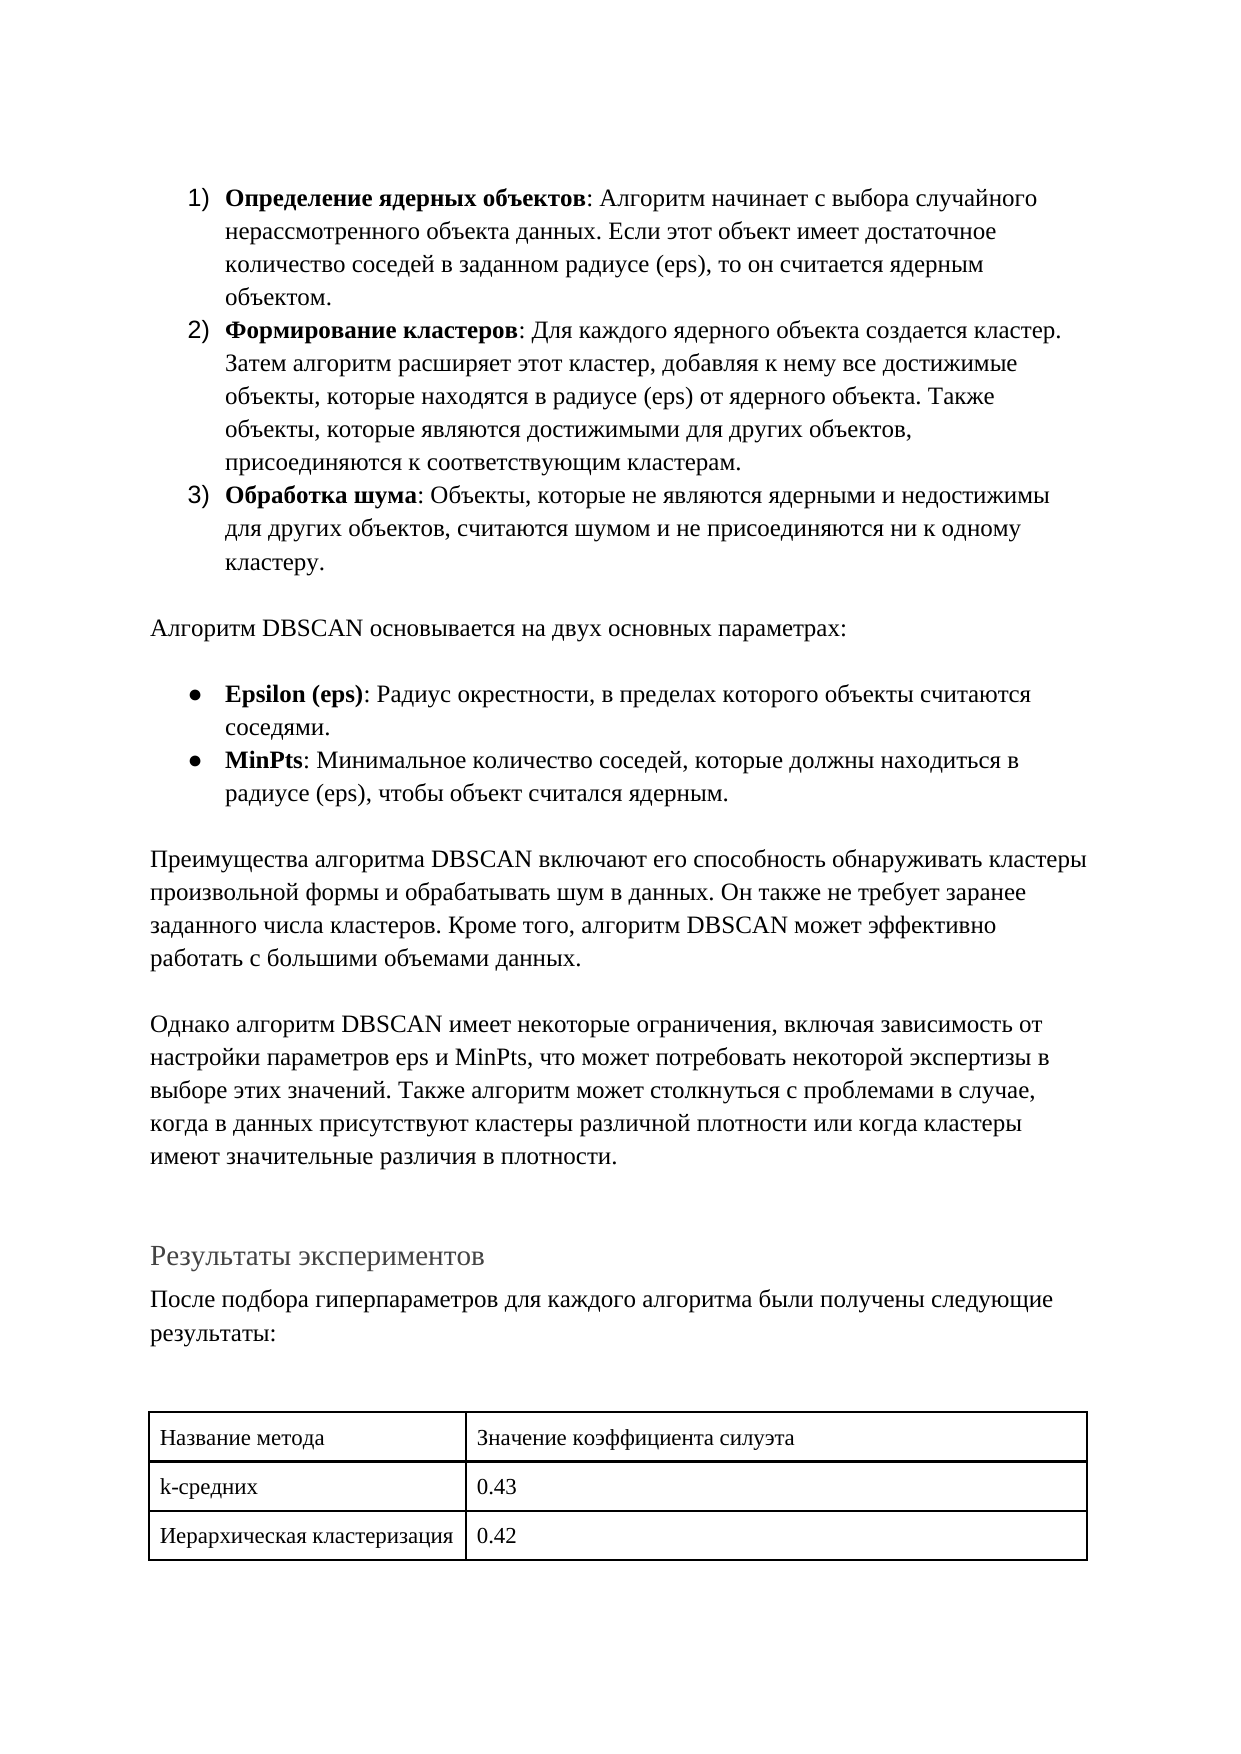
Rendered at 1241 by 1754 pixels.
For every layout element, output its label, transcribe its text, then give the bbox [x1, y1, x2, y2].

list MinPts: Минимальное количество соседей, которые должны находиться в радиусе (eps), чтобы объект считался ядерным. [187, 745, 1090, 807]
list Epsilon (eps): Радиус окрестности, в пределах которого объекты считаются соседями. [187, 679, 1090, 741]
list Обработка шума: Объекты, которые не являются ядерными и недостижимы для других объектов, считаются шумом и не присоединяются ни к одному кластеру. [187, 480, 1090, 575]
table_header Название метода [150, 1413, 465, 1460]
subtitle Результаты экспериментов [150, 1238, 1090, 1271]
text После подбора гиперпараметров для каждого алгоритма были получены следующие результаты: [150, 1284, 1090, 1346]
table_cell Иерархическая кластеризация [150, 1512, 465, 1559]
text Алгоритм DBSCAN основывается на двух основных параметрах: [150, 613, 1090, 641]
list Определение ядерных объектов: Алгоритм начинает с выбора случайного нерассмотренного объекта данных. Если этот объект имеет достаточное количество соседей в заданном радиусе (eps), то он считается ядерным объектом. [187, 183, 1090, 311]
list Формирование кластеров: Для каждого ядерного объекта создается кластер. Затем алгоритм расширяет этот кластер, добавляя к нему все достижимые объекты, которые находятся в радиусе (eps) от ядерного объекта. Также объекты, которые являются достижимыми для других объектов, присоединяются к соответствующим кластерам. [187, 315, 1090, 476]
text Однако алгоритм DBSCAN имеет некоторые ограничения, включая зависимость от настройки параметров eps и MinPts, что может потребовать некоторой экспертизы в выборе этих значений. Также алгоритм может столкнуться с проблемами в случае, когда в данных присутствуют кластеры различной плотности или когда кластеры имеют значительные различия в плотности. [150, 1009, 1090, 1170]
table_header Значение коэффициента силуэта [467, 1413, 1086, 1460]
text Преимущества алгоритма DBSCAN включают его способность обнаруживать кластеры произвольной формы и обрабатывать шум в данных. Он также не требует заранее заданного числа кластеров. Кроме того, алгоритм DBSCAN может эффективно работать с большими объемами данных. [150, 844, 1090, 972]
table_cell 0.43 [467, 1463, 1086, 1509]
table_cell 0.42 [467, 1512, 1086, 1559]
table_cell k-средних [150, 1463, 465, 1509]
